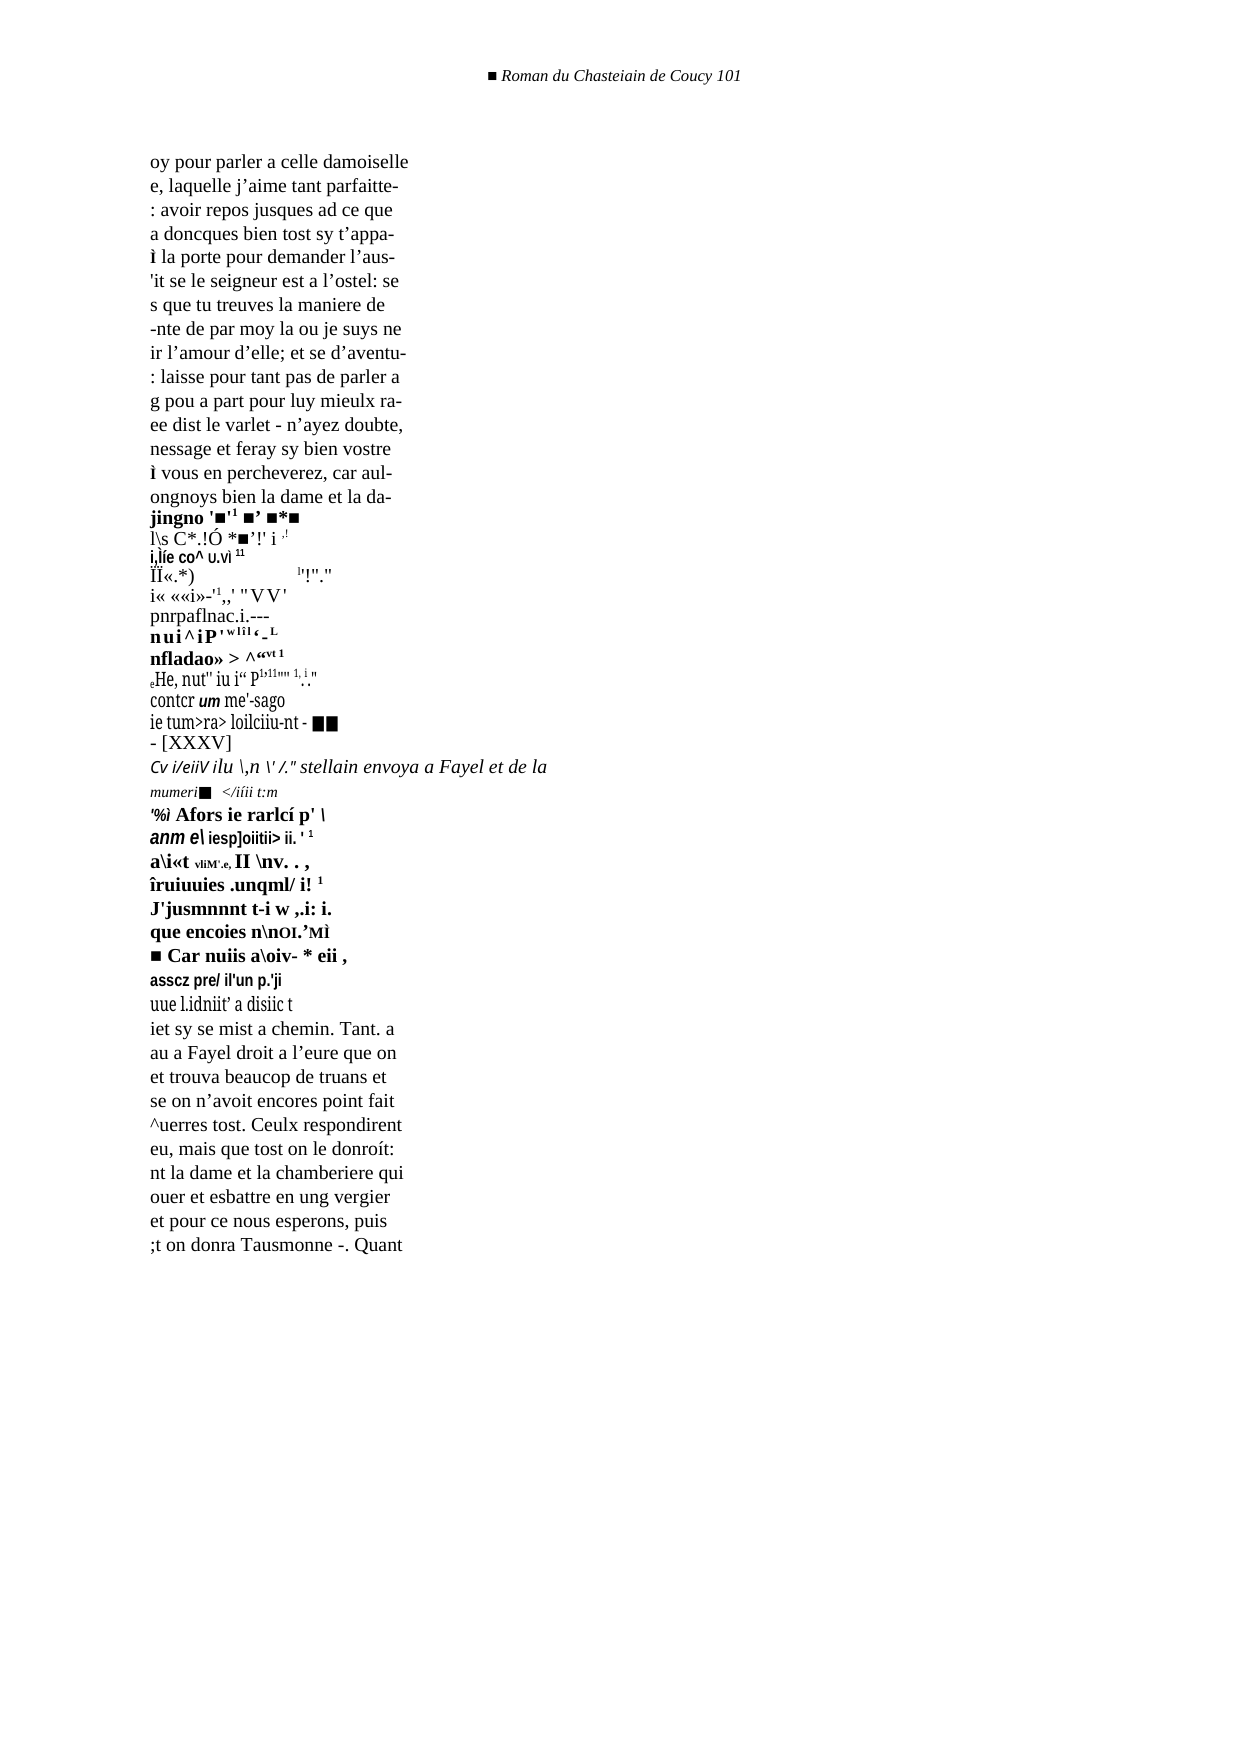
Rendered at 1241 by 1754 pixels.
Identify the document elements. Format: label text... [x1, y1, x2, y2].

text '%ì Afors ie rarlcí p' \ anm e\ iesp]oiitii> ii. ' 1 a\i«t vliM'.e, II \nv. . , îruiuuies .unqml/ i! 1 J'jusmnnnt t-i w ,.i: i. que encoies n\noi.’mì ■ Car nuiis a\oiv- * eii , [150, 802, 1090, 967]
text - [XXXV] [150, 734, 1090, 753]
text i,Ìíe co^ u.vì 11 [150, 549, 1090, 567]
text nui^iP'wlîl‘-L nfladao» > ^“vt 1 eHe, nut'' iu i‘‘ P1’11"'' 1,.i." contcr um me'-sago ie tum>ra> loilciiu-nt - ■■ [150, 626, 1090, 734]
text jingno '■'1 ■’ ■*■ l\s C*.!Ó *■’!' i ,! [150, 508, 1090, 549]
text ÏÏ«.*) l'!"." [150, 567, 1090, 587]
text asscz pre/ il'un p.'ji uue l.idniit’ a disiic t [150, 967, 1090, 1016]
text oy pour parler a celle damoiselle e, laquelle j’aime tant parfaitte- : avoir repos jusques ad ce que a doncques bien tost sy t’appa- ì la porte pour demander l’aus- 'it se le seigneur est a l’ostel: se s que tu treuves la maniere de -nte de par moy la ou je suys ne ir l’amour d’elle; et se d’aventu- : laisse pour tant pas de parler a g pou a part pour luy mieulx ra- ee dist le varlet - n’ayez doubte, nessage et feray sy bien vostre ì vous en percheverez, car aul- ongnoys bien la dame et la da- [150, 149, 1090, 508]
text Cv i/eiiV ilu \,n \' /." stellain envoya a Fayel et de la mumeri■ </iíii t:m [150, 753, 1090, 802]
text iet sy se mist a chemin. Tant. a au a Fayel droit a l’eure que on et trouva beaucop de truans et se on n’avoit encores point fait ^uerres tost. Ceulx respondirent eu, mais que tost on le donroít: nt la dame et la chamberiere qui ouer et esbattre en ung vergier et pour ce nous esperons, puis ;t on donra Tausmonne -. Quant [150, 1016, 1090, 1256]
text pnrpaflnac.i.--- [150, 607, 1090, 626]
text i« ««i»-'1,,' "VV' [150, 587, 1090, 607]
